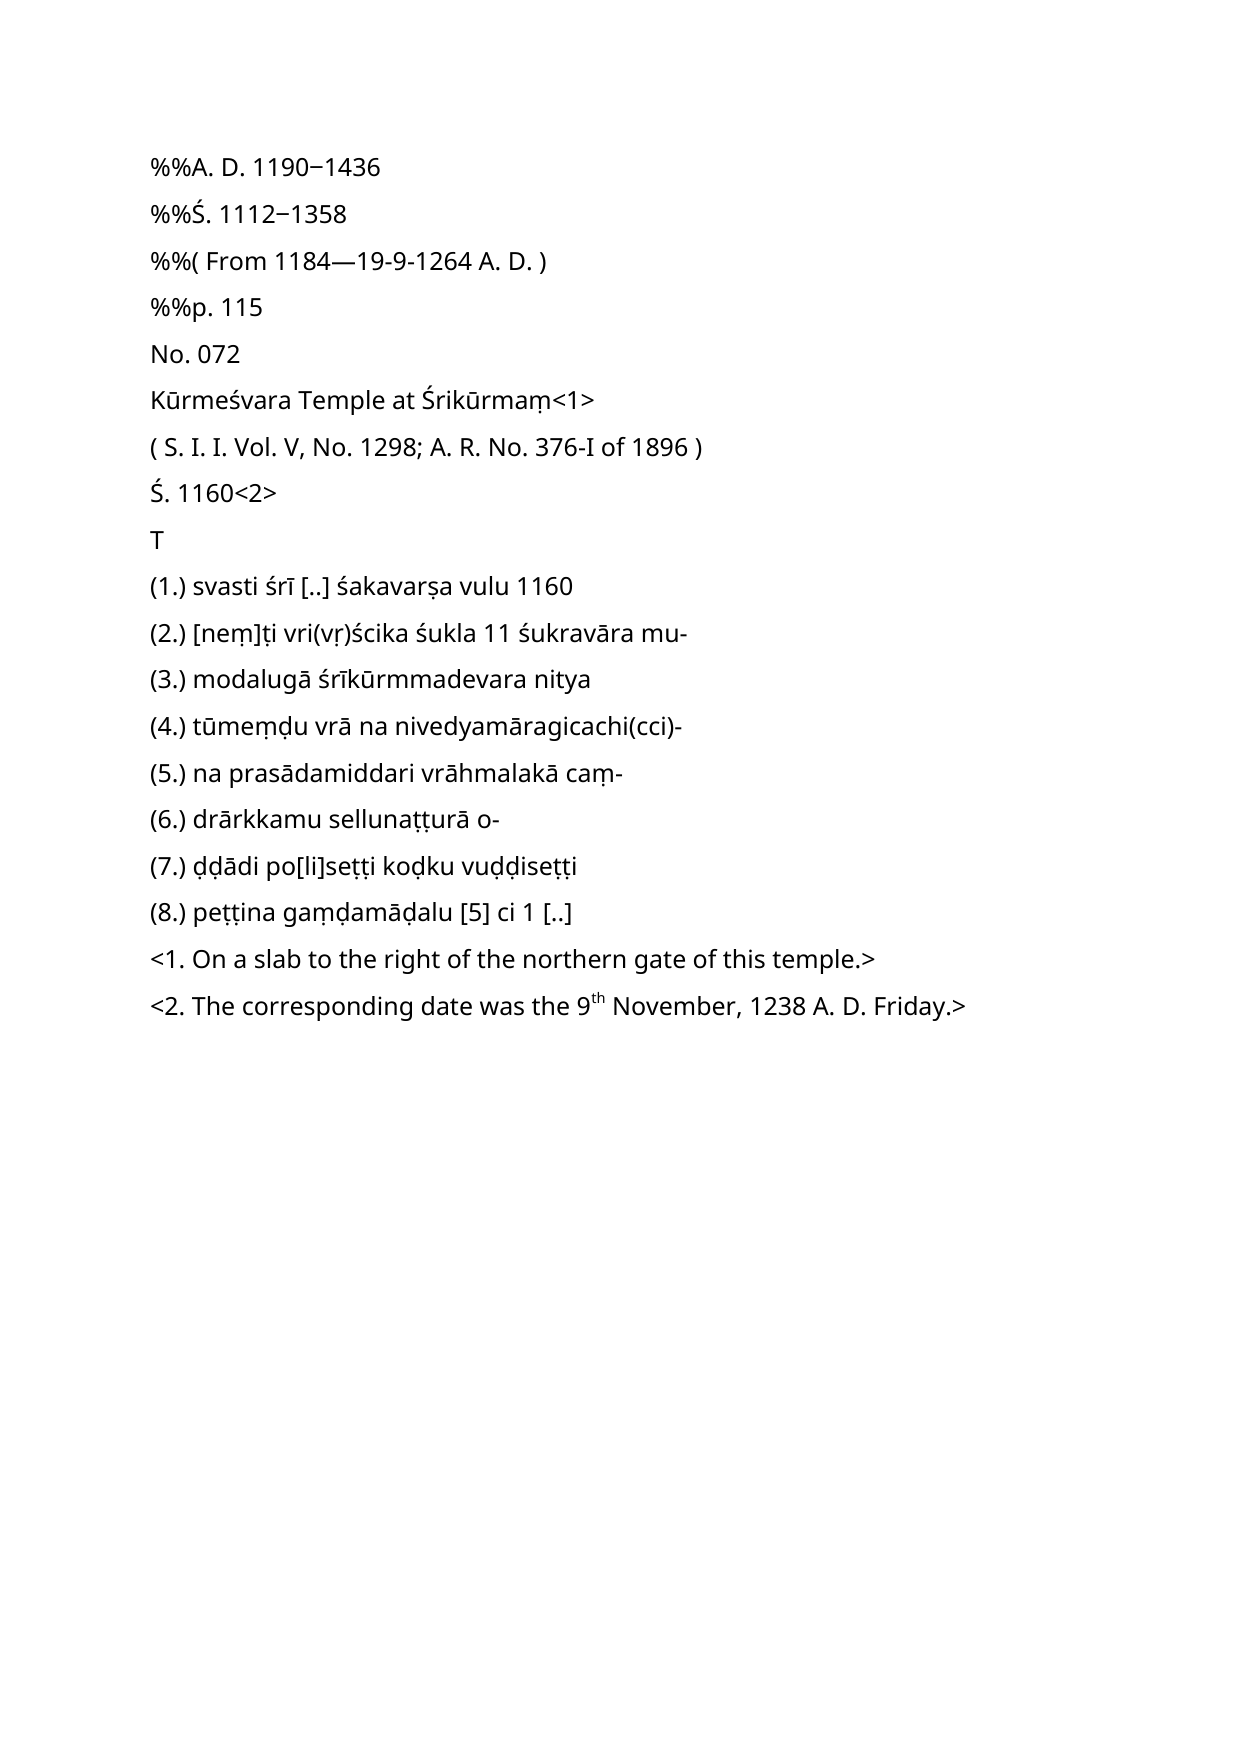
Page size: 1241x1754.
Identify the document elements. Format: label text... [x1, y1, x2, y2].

text (1.) svasti śrī [..] śakavarṣa vulu 1160 [150, 569, 1090, 603]
text <2. The corresponding date was the 9th November, 1238 A. D. Friday.> [150, 988, 1090, 1022]
text <1. On a slab to the right of the northern gate of this temple.> [150, 942, 1090, 976]
text No. 072 [150, 336, 1090, 370]
text Kūrmeśvara Temple at Śrikūrmaṃ<1> [150, 383, 1090, 417]
text (7.) ḍḍādi po[li]seṭṭi koḍku vuḍḍiseṭṭi [150, 848, 1090, 882]
text %%A. D. 1190‒1436 [150, 150, 1090, 184]
text (8.) peṭṭina gaṃḍamāḍalu [5] ci 1 [..] [150, 895, 1090, 929]
text (6.) drārkkamu sellunaṭṭurā o- [150, 802, 1090, 836]
text (2.) [neṃ]ṭi vri(vṛ)ścika śukla 11 śukravāra mu- [150, 616, 1090, 650]
text Ś. 1160<2> [150, 476, 1090, 510]
text (3.) modalugā śrīkūrmmadevara nitya [150, 662, 1090, 696]
text ( S. I. I. Vol. V, No. 1298; A. R. No. 376-I of 1896 ) [150, 429, 1090, 463]
text %%Ś. 1112‒1358 [150, 197, 1090, 231]
text %%p. 115 [150, 290, 1090, 324]
text (4.) tūmeṃḍu vrā na nivedyamāragicachi(cci)- [150, 709, 1090, 743]
text %%( From 1184—19-9-1264 A. D. ) [150, 243, 1090, 277]
text (5.) na prasādamiddari vrāhmalakā caṃ- [150, 755, 1090, 789]
text T [150, 522, 1090, 557]
